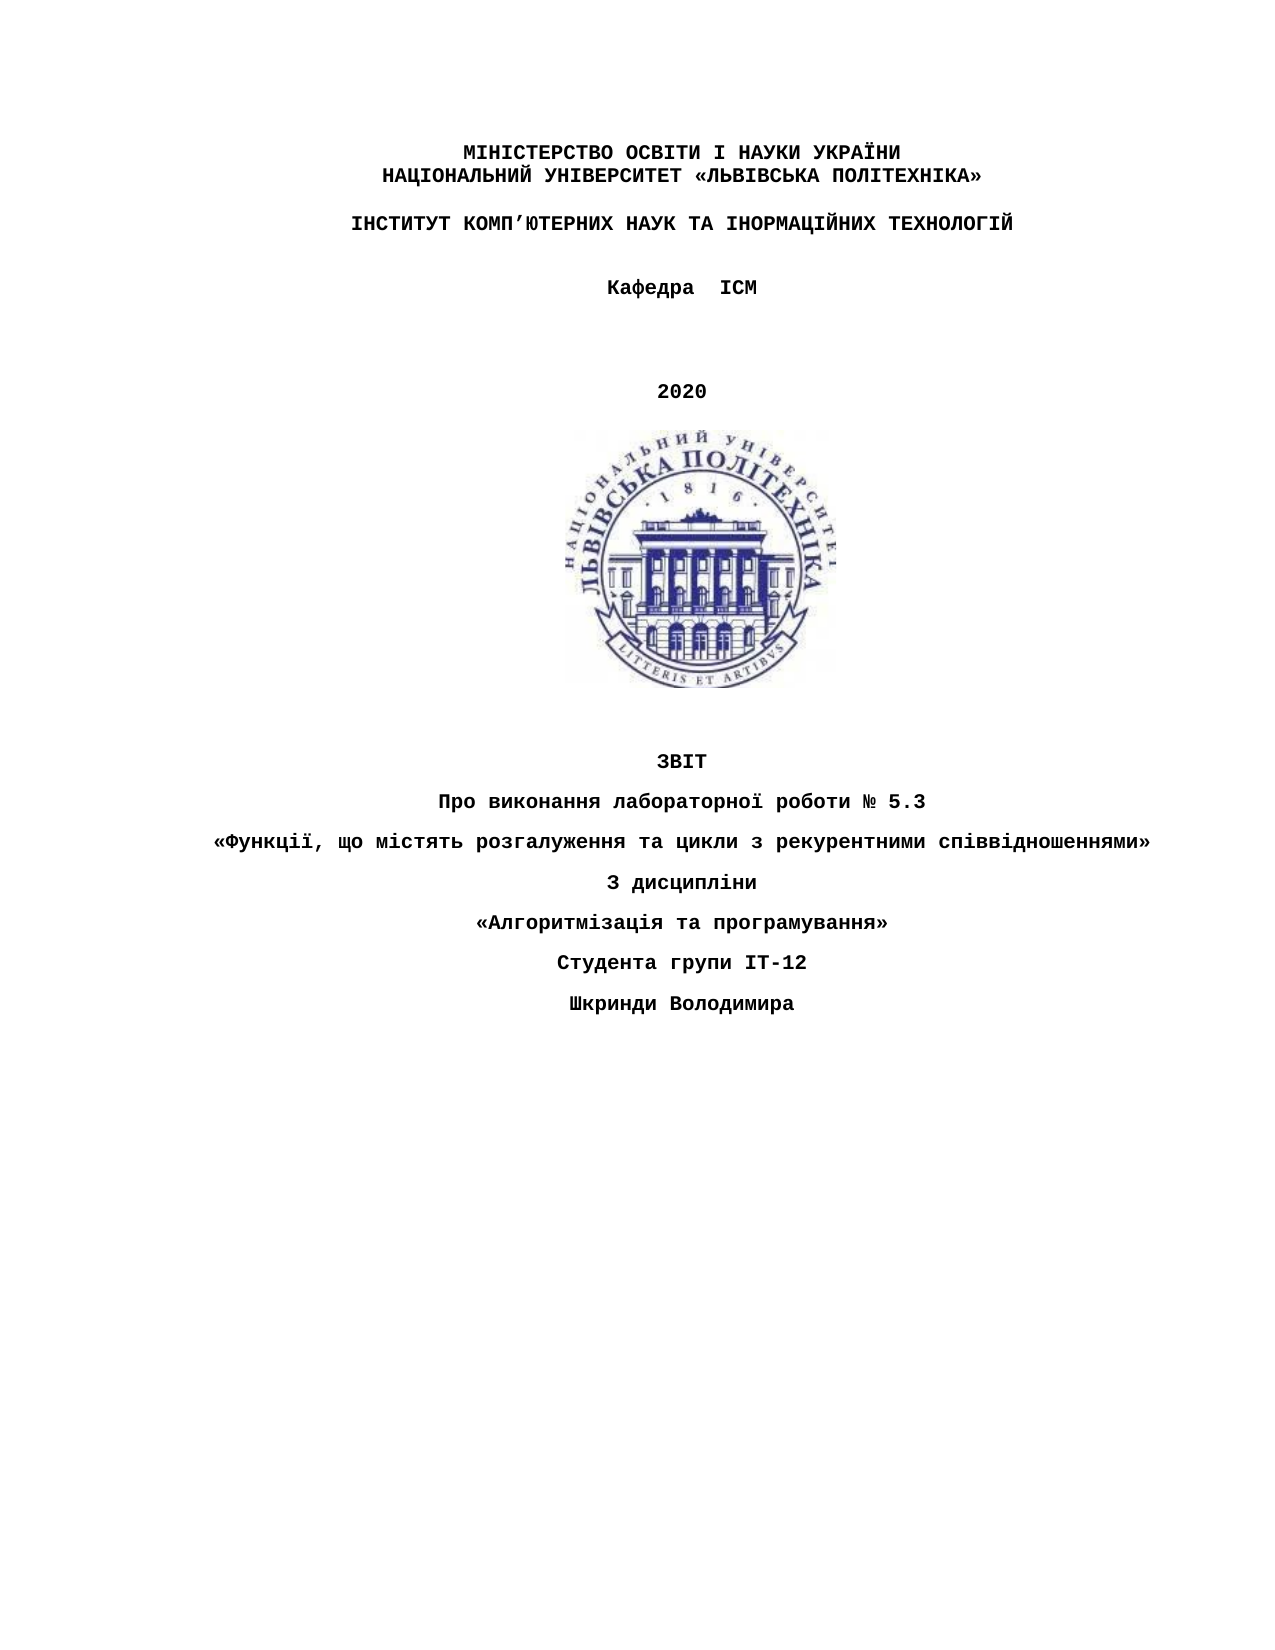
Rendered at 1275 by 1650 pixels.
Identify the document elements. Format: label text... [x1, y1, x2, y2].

text «Алгоритмізація та програмування» [177, 912, 1186, 936]
text мІНІСТЕРСТВО ОСВІТИ І НАУКИ УКРАЇНИ [177, 142, 1186, 165]
text Про виконання лабораторної роботи № 5.3 [177, 791, 1186, 815]
text ЗВІТ [177, 751, 1186, 774]
text ІНСТИТУТ КОМП’ЮТЕРНИХ НАУК ТА ІНОРМАЦІЙНИХ ТЕХНОЛОГІЙ [177, 213, 1186, 236]
picture [564, 430, 836, 686]
text Студента групи ІТ-12 [177, 952, 1186, 976]
text Шкринди Володимира [177, 993, 1186, 1016]
text З дисципліни [177, 872, 1186, 895]
text нАЦІОНАЛЬНИЙ УНІВЕРСИТЕТ «лЬВІВСЬКА ПОЛІТЕХНІКА» [177, 165, 1186, 189]
text Кафедра ІСМ [177, 277, 1186, 300]
text «Функції, що містять розгалуження та цикли з рекурентними співвідношеннями» [177, 831, 1186, 855]
table_header 2020 [177, 381, 1186, 428]
